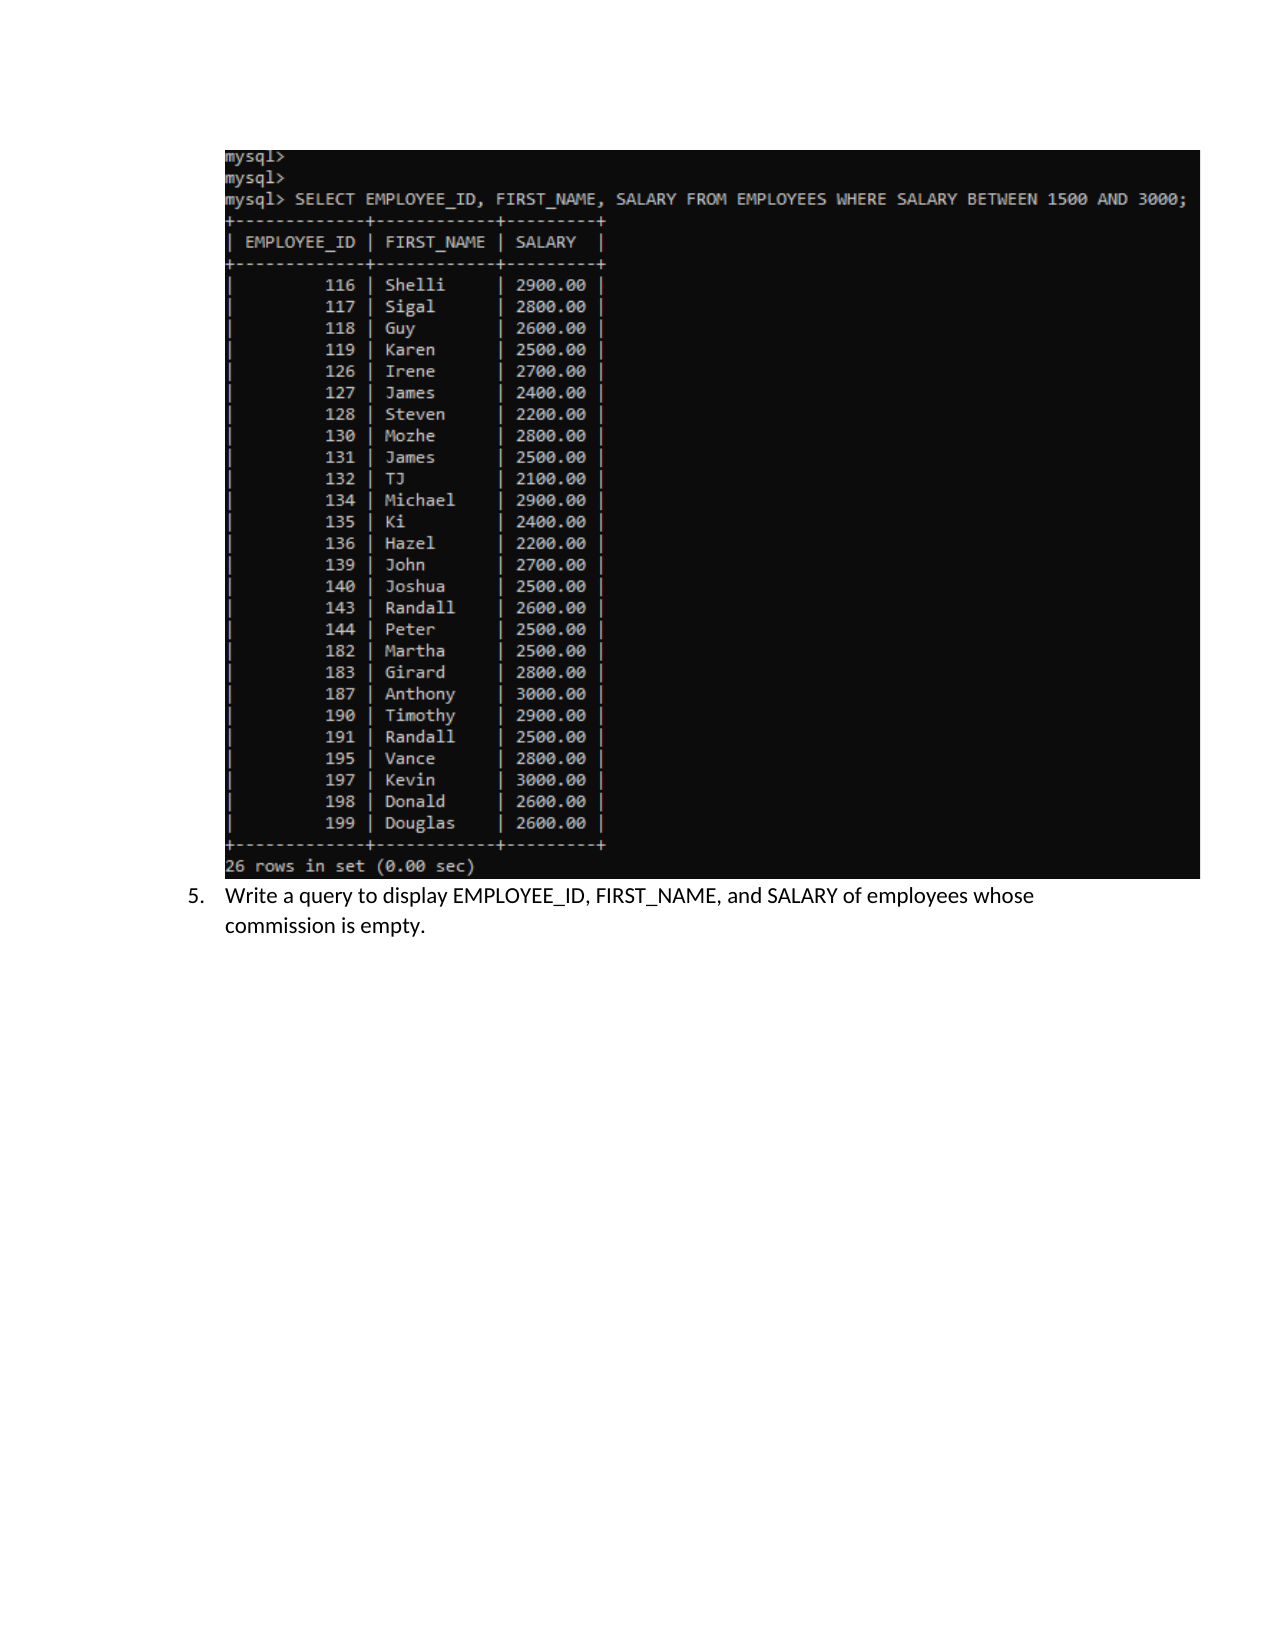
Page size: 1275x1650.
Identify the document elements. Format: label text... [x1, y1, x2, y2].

list Write a query to display EMPLOYEE_ID, FIRST_NAME, and SALARY of employees whose commission is empty. [187, 881, 1125, 939]
picture [225, 150, 1200, 879]
